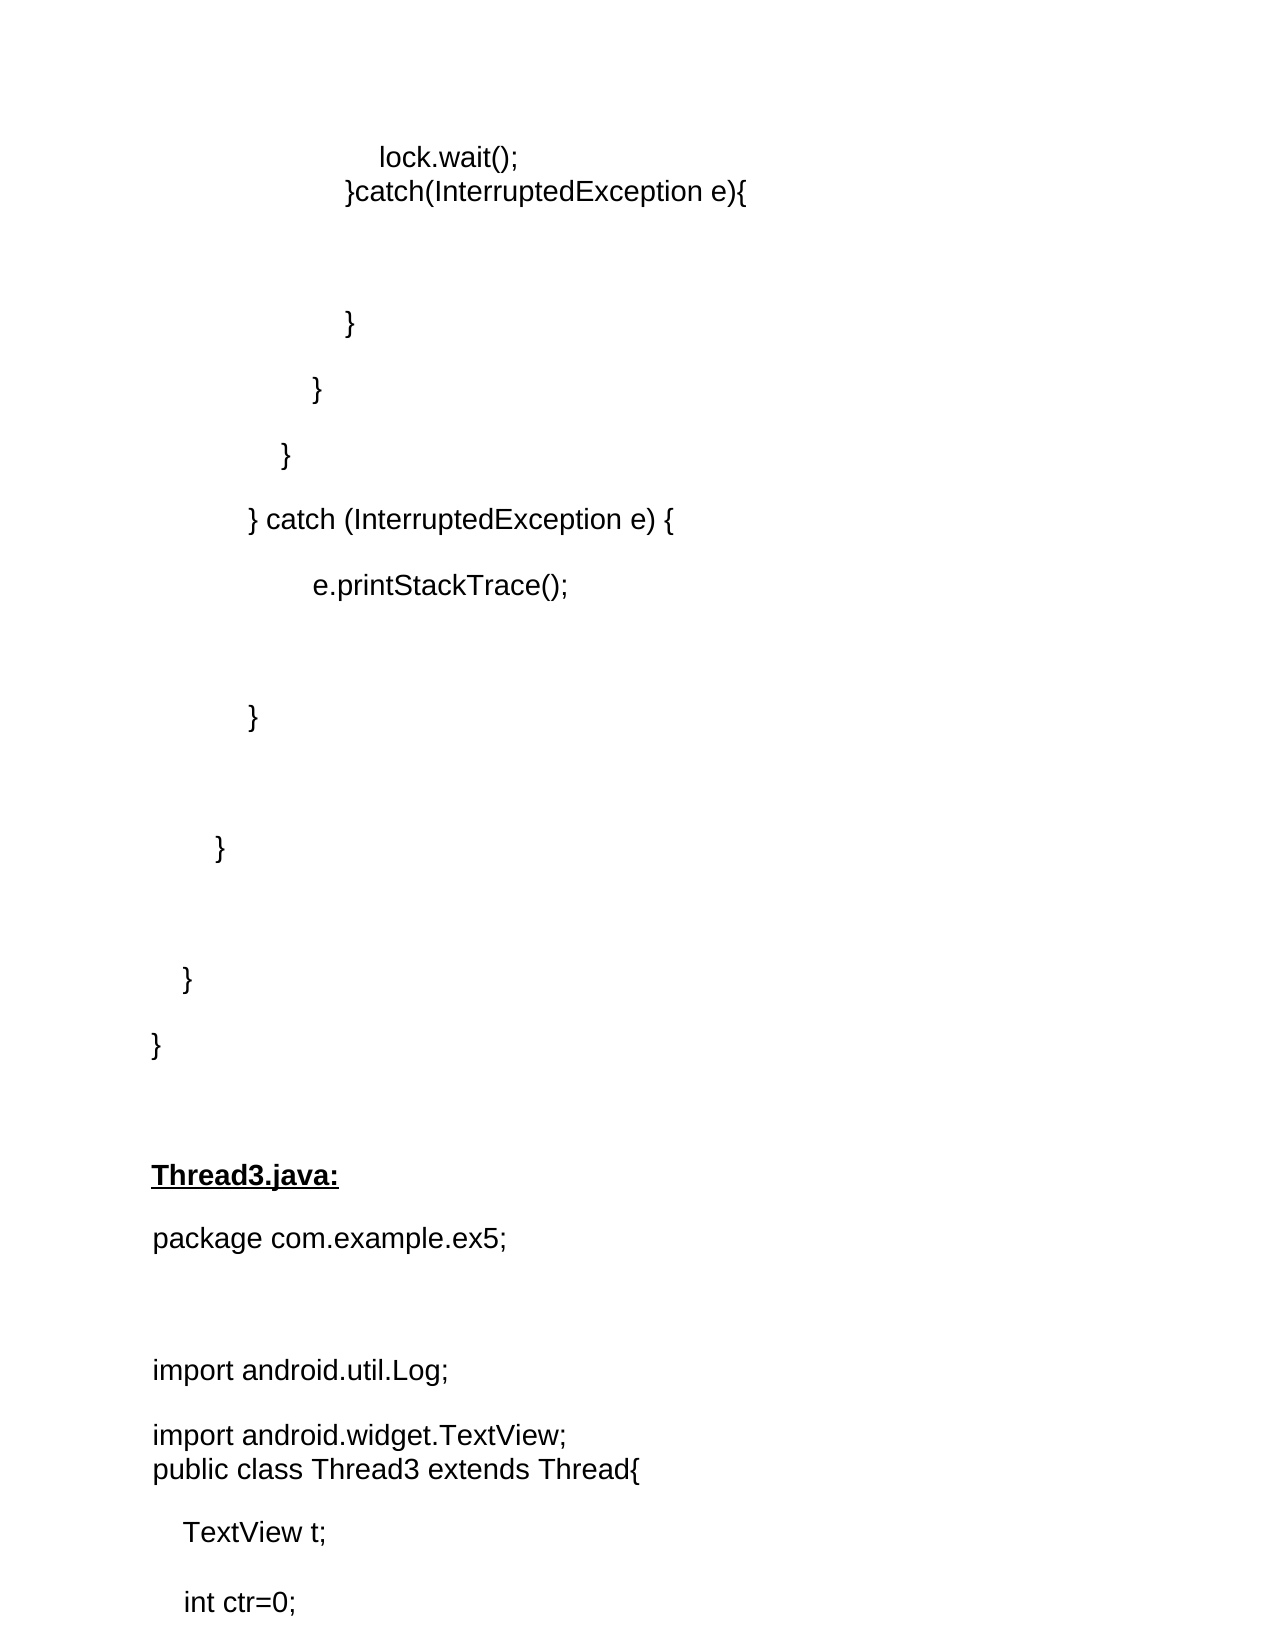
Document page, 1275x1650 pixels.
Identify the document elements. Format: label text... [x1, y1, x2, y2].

text } [281, 437, 1118, 470]
text } [345, 305, 1118, 339]
text } [151, 1027, 1118, 1061]
text } [248, 699, 1118, 732]
text lock.wait(); [379, 140, 1118, 174]
text public class Thread3 extends Thread{ TextView t; [152, 1452, 642, 1549]
text } [215, 830, 1118, 864]
text Thread3.java: [151, 1158, 1118, 1191]
text import android.util.Log; [152, 1352, 1118, 1386]
text }catch(InterruptedException e){ [345, 174, 1118, 207]
text } [182, 961, 1118, 995]
text package com.example.ex5; [152, 1221, 1118, 1255]
text } catch (InterruptedException e) { [248, 502, 1118, 536]
text int ctr=0; [184, 1585, 1118, 1618]
text e.printStackTrace(); [312, 568, 1118, 602]
text import android.widget.TextView; [152, 1418, 1118, 1452]
text } [312, 371, 1118, 404]
